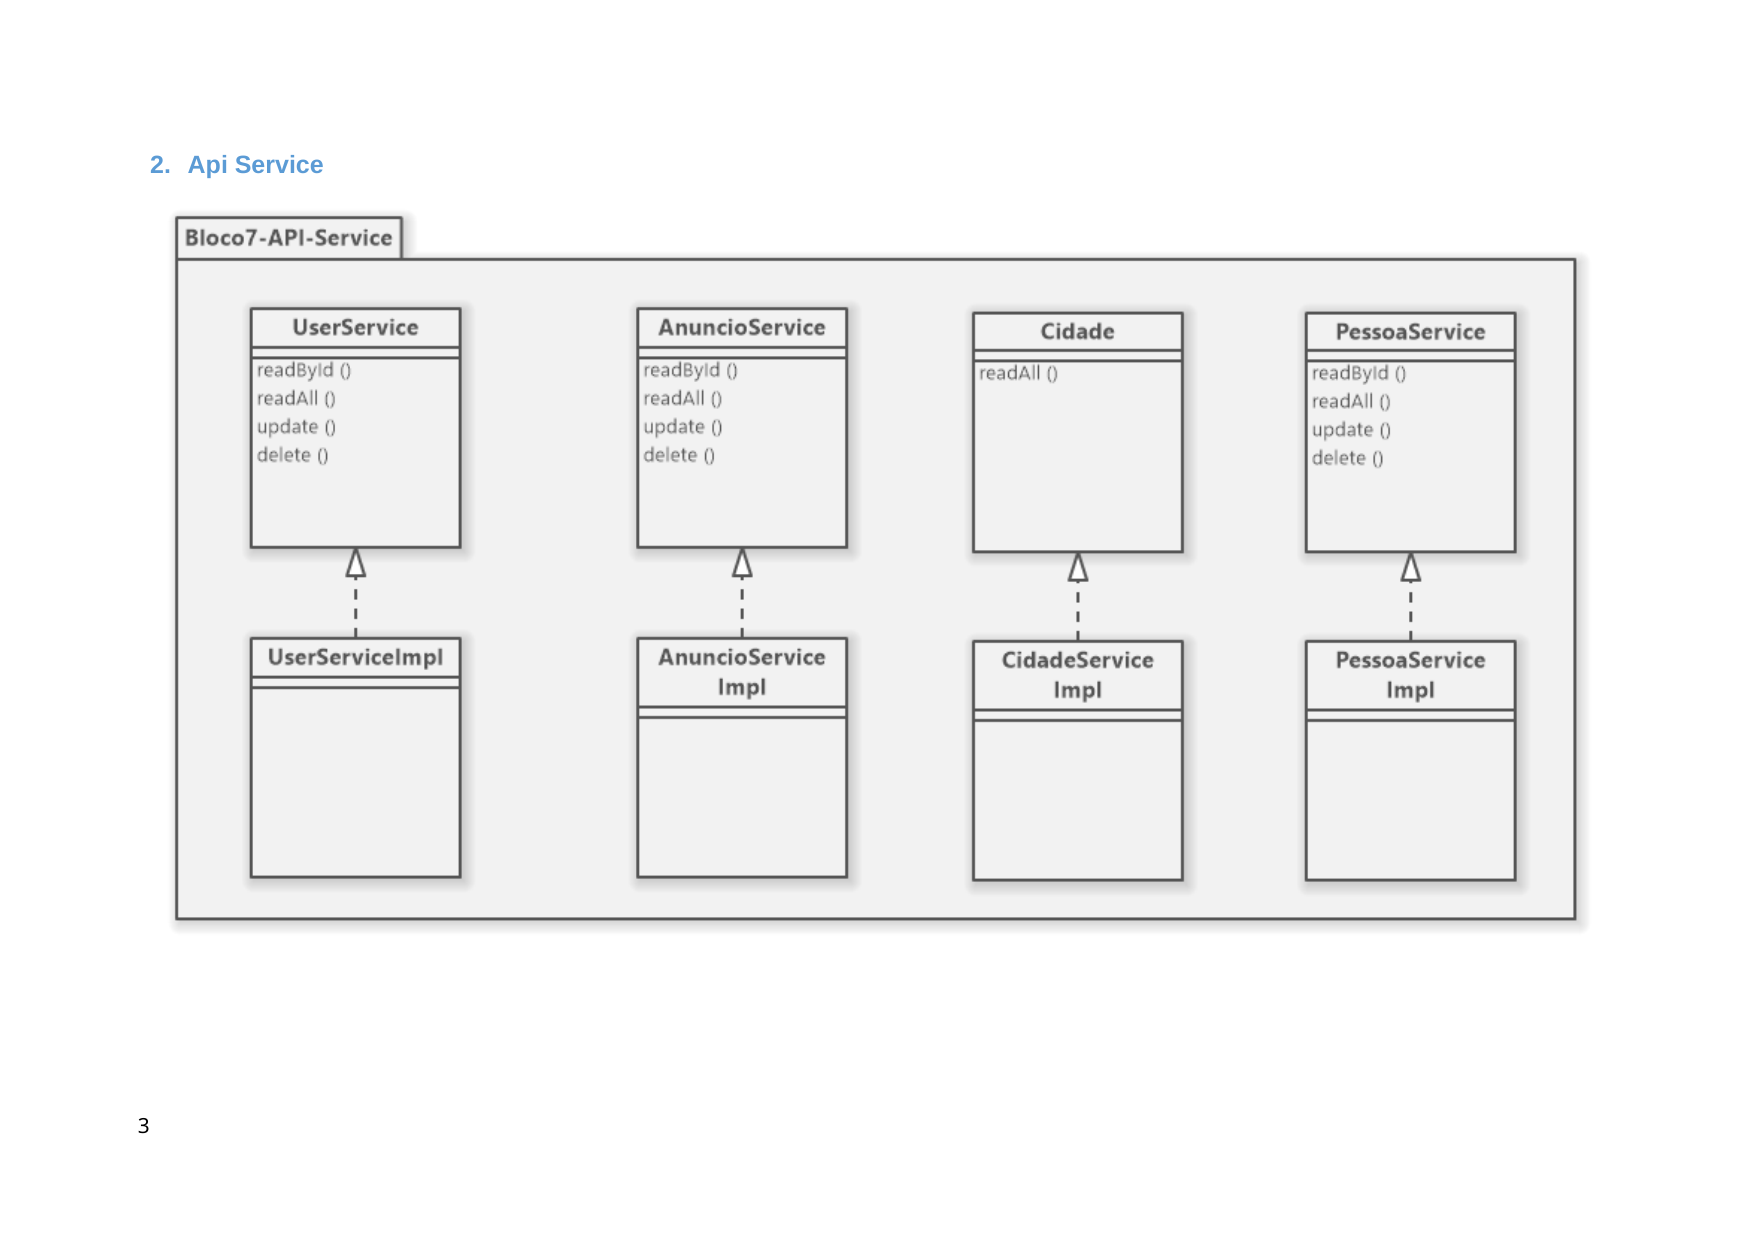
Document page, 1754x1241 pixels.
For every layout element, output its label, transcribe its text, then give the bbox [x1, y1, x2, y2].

picture [150, 191, 1604, 949]
subtitle Api Service [150, 150, 1604, 179]
